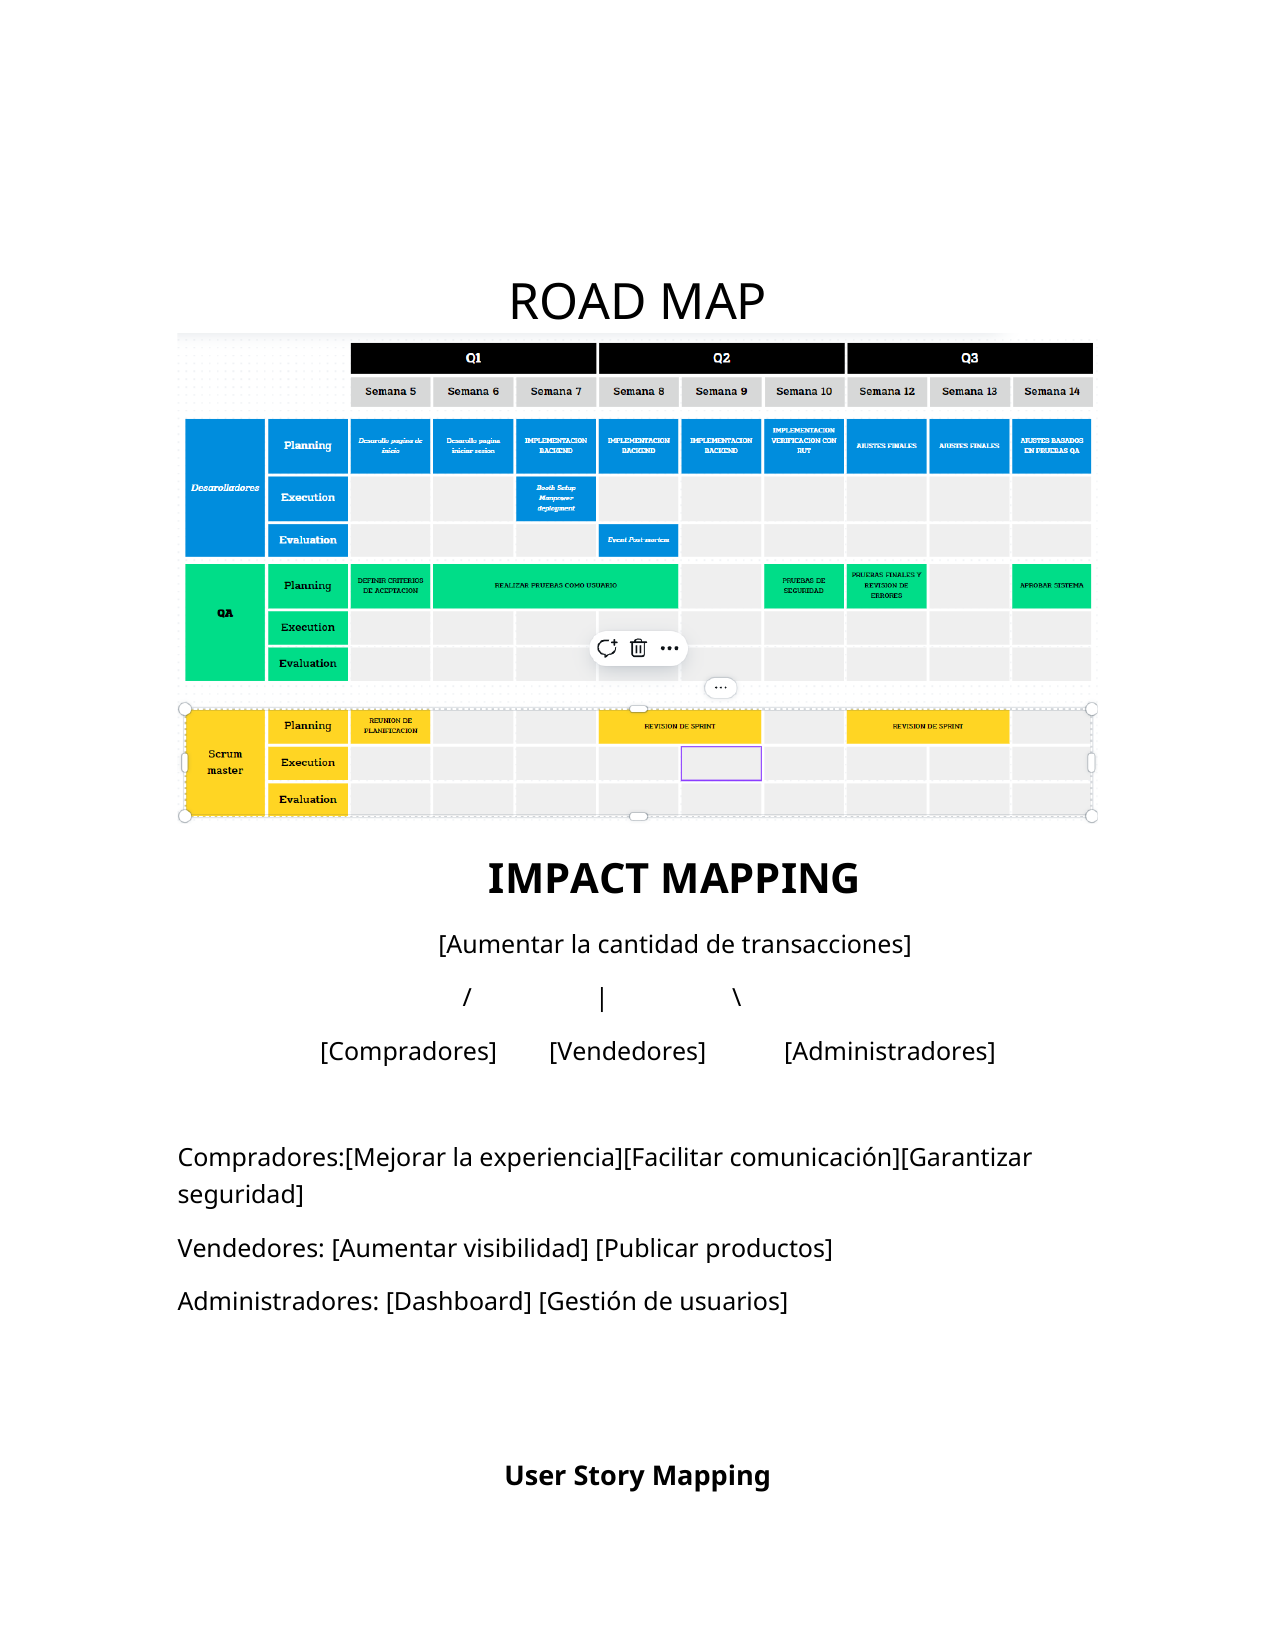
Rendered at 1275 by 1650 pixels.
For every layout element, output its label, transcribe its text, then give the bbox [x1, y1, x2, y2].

subtitle User Story Mapping [177, 1457, 1098, 1493]
text [Compradores] [Vendedores] [Administradores] [177, 1033, 1098, 1067]
picture [177, 333, 1098, 824]
text Administradores: [Dashboard] [Gestión de usuarios] [177, 1284, 1098, 1318]
text [Aumentar la cantidad de transacciones] [252, 926, 1098, 960]
text IMPACT MAPPING [252, 848, 1098, 905]
text Vendedores: [Aumentar visibilidad] [Publicar productos] [177, 1230, 1098, 1264]
text Compradores:[Mejorar la experiencia][Facilitar comunicación][Garantizar seguridad] [177, 1140, 1098, 1211]
text ROAD MAP [177, 266, 1098, 333]
text / | \ [177, 980, 1098, 1014]
